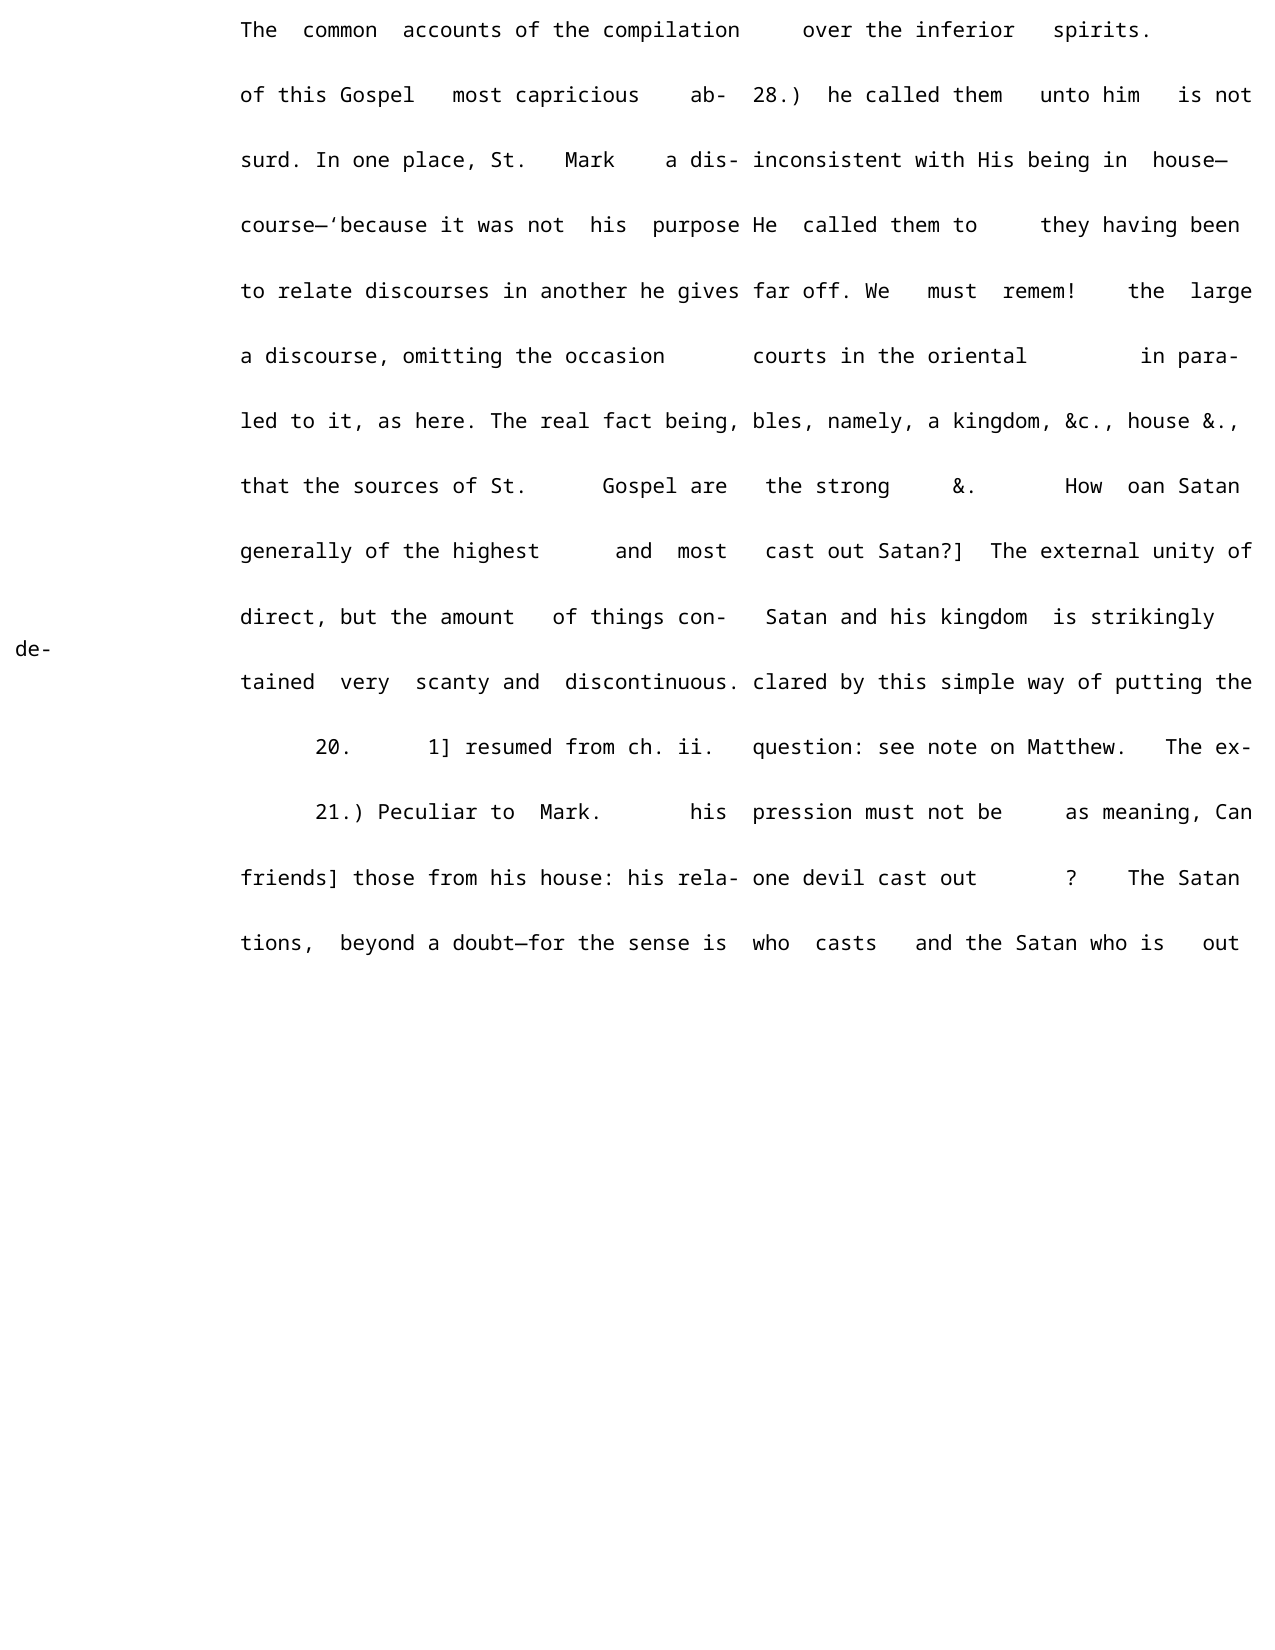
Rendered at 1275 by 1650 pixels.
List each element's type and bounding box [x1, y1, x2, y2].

text [15, 15, 1260, 1149]
